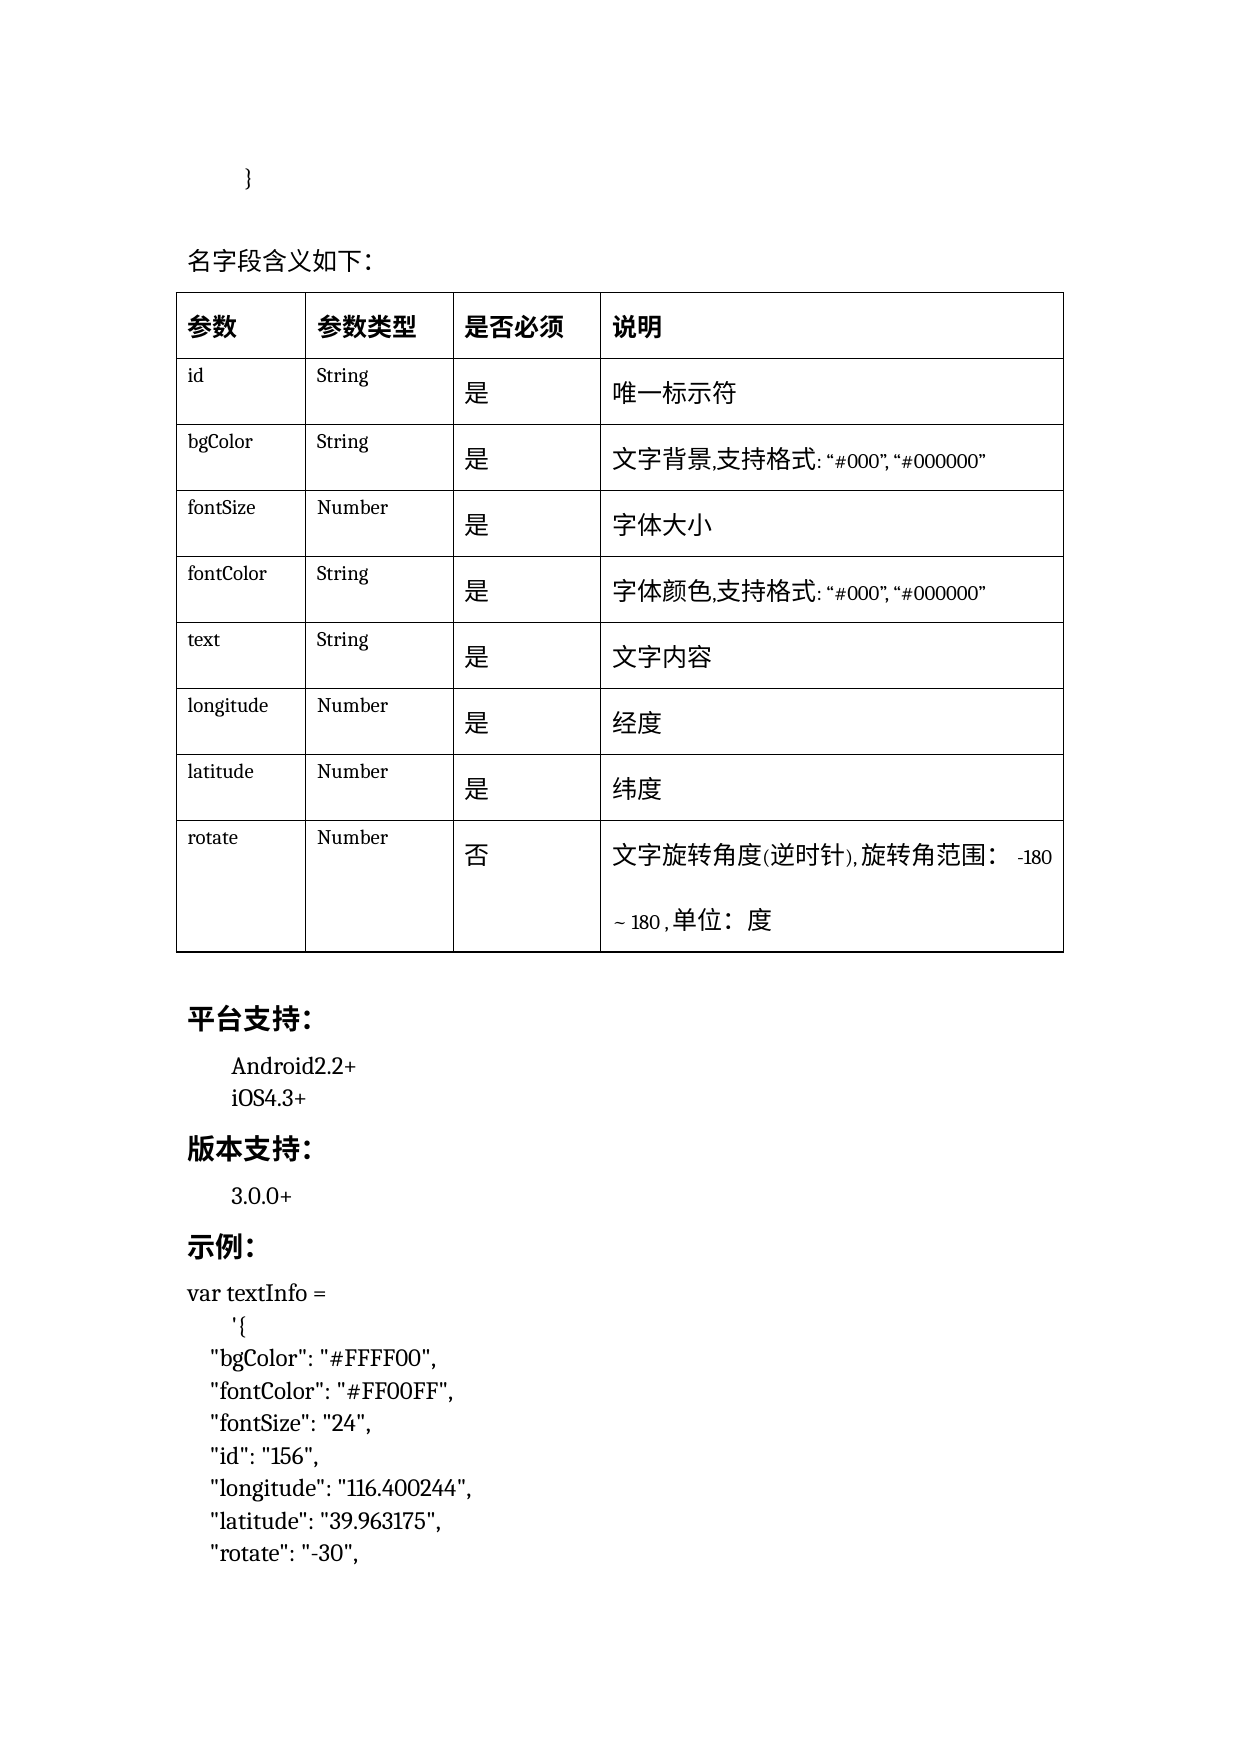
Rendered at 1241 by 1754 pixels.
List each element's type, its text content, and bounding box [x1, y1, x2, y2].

table_cell Number [306, 755, 453, 820]
table_cell fontColor [177, 557, 305, 622]
text "bgColor": "#FFFF00", [187, 1342, 1053, 1375]
table_cell 是 [454, 491, 600, 556]
table_cell 字体大小 [601, 491, 1063, 556]
text 版本支持： [187, 1115, 1053, 1180]
table_cell latitude [177, 755, 305, 820]
table_header 是否必须 [454, 293, 600, 358]
text "fontColor": "#FF00FF", [187, 1375, 1053, 1407]
table_cell Number [306, 689, 453, 754]
text var textInfo = [187, 1277, 1053, 1310]
text "rotate": "-30", [187, 1537, 1053, 1570]
table_cell String [306, 425, 453, 490]
table_cell text [177, 623, 305, 688]
table_cell 是 [454, 557, 600, 622]
text "id": "156", [187, 1440, 1053, 1472]
table_cell fontSize [177, 491, 305, 556]
table_cell 经度 [601, 689, 1063, 754]
table_cell 是 [454, 755, 600, 820]
text '{ [187, 1310, 1053, 1342]
text "fontSize": "24", [187, 1407, 1053, 1440]
table_cell String [306, 557, 453, 622]
table_cell bgColor [177, 425, 305, 490]
table_header 参数类型 [306, 293, 453, 358]
text iOS4.3+ [187, 1082, 1053, 1115]
table_cell 文字旋转角度(逆时针), 旋转角范围： -180 ~ 180 , 单位：度 [601, 821, 1063, 951]
table_cell Number [306, 821, 453, 951]
text } [187, 162, 1053, 194]
table_cell String [306, 623, 453, 688]
table_cell 文字背景,支持格式: “#000”, “#000000” [601, 425, 1063, 490]
table_cell 否 [454, 821, 600, 951]
text 示例： [187, 1212, 1053, 1277]
table_cell 是 [454, 359, 600, 424]
table_header 参数 [177, 293, 305, 358]
table_cell id [177, 359, 305, 424]
table_cell Number [306, 491, 453, 556]
text 名字段含义如下： [187, 227, 1053, 292]
table_header 说明 [601, 293, 1063, 358]
table_cell 是 [454, 689, 600, 754]
table_cell longitude [177, 689, 305, 754]
text 3.0.0+ [187, 1180, 1053, 1212]
text Android2.2+ [187, 1050, 1053, 1082]
table_cell 是 [454, 425, 600, 490]
table_cell 字体颜色,支持格式: “#000”, “#000000” [601, 557, 1063, 622]
text "longitude": "116.400244", [187, 1472, 1053, 1505]
table_cell 文字内容 [601, 623, 1063, 688]
table_cell String [306, 359, 453, 424]
table_cell 纬度 [601, 755, 1063, 820]
table_cell 唯一标示符 [601, 359, 1063, 424]
table_cell 是 [454, 623, 600, 688]
text 平台支持： [187, 985, 1053, 1050]
table_cell rotate [177, 821, 305, 951]
text "latitude": "39.963175", [187, 1505, 1053, 1537]
